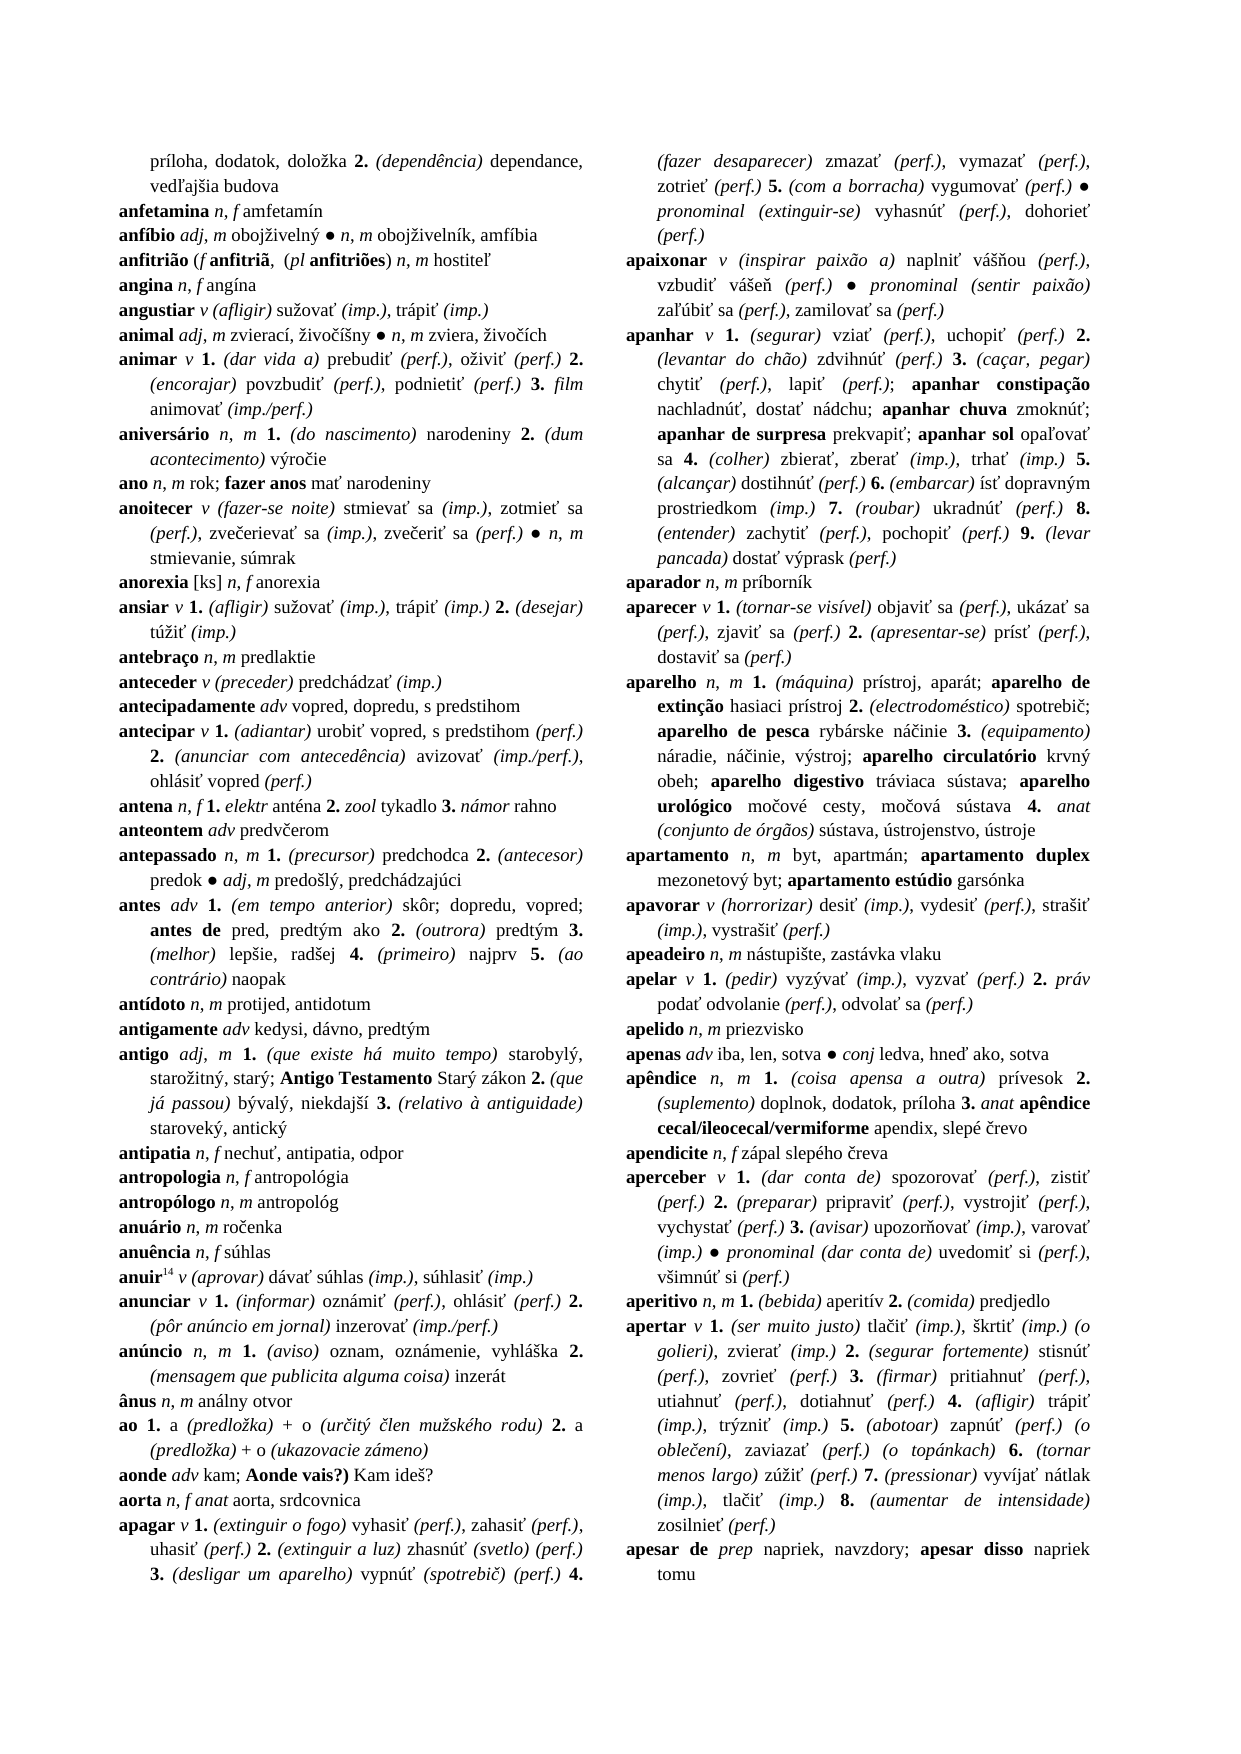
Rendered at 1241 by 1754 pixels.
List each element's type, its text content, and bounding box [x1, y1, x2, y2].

text aparecer v 1. (tornar-se visível) objaviť sa (perf.), ukázať sa (perf.), zjaviť sa (perf.) 2. (apresentar-se) prísť (perf.), dostaviť sa (perf.) [626, 596, 1090, 667]
text anuário n, m ročenka [119, 1216, 583, 1238]
text angina n, f angína [119, 274, 583, 296]
text apertar v 1. (ser muito justo) tlačiť (imp.), škrtiť (imp.) (o golieri), zvierať (imp.) 2. (segurar fortemente) stisnúť (perf.), zovrieť (perf.) 3. (firmar) pritiahnuť (perf.), utiahnuť (perf.), dotiahnuť (perf.) 4. (afligir) trápiť (imp.), trýzniť (imp.) 5. (abotoar) zapnúť (perf.) (o oblečení), zaviazať (perf.) (o topánkach) 6. (tornar menos largo) zúžiť (perf.) 7. (pressionar) vyvíjať nátlak (imp.), tlačiť (imp.) 8. (aumentar de intensidade) zosilnieť (perf.) [626, 1315, 1090, 1535]
text antropologia n, f antropológia [119, 1166, 583, 1188]
text apesar de prep napriek, navzdory; apesar disso napriek tomu [626, 1538, 1090, 1585]
text aorta n, f anat aorta, srdcovnica [119, 1489, 583, 1510]
text apenas adv iba, len, sotva ● conj ledva, hneď ako, sotva [626, 1042, 1090, 1064]
text anunciar v 1. (informar) oznámiť (perf.), ohlásiť (perf.) 2. (pôr anúncio em jornal) inzerovať (imp./perf.) [119, 1290, 583, 1337]
text ansiar v 1. (afligir) sužovať (imp.), trápiť (imp.) 2. (desejar) túžiť (imp.) [119, 596, 583, 643]
text antigo adj, m 1. (que existe há muito tempo) starobylý, starožitný, starý; Antigo Testamento Starý zákon 2. (que já passou) bývalý, niekdajší 3. (relativo à antiguidade) staroveký, antický [119, 1042, 583, 1138]
text anteontem adv predvčerom [119, 819, 583, 841]
text aonde adv kam; Aonde vais?) Kam ideš? [119, 1464, 583, 1486]
text apelido n, m priezvisko [626, 1018, 1090, 1039]
text antepassado n, m 1. (precursor) predchodca 2. (antecesor) predok ● adj, m predošlý, predchádzajúci [119, 844, 583, 891]
text apêndice n, m 1. (coisa apensa a outra) prívesok 2. (suplemento) doplnok, dodatok, príloha 3. anat apêndice cecal/ileocecal/vermiforme apendix, slepé črevo [626, 1067, 1090, 1138]
text anuência n, f súhlas [119, 1241, 583, 1262]
text ao 1. a (predložka) + o (určitý člen mužského rodu) 2. a (predložka) + o (ukazovacie zámeno) [119, 1414, 583, 1461]
text antropólogo n, m antropológ [119, 1191, 583, 1213]
text antebraço n, m predlaktie [119, 646, 583, 667]
text ano n, m rok; fazer anos mať narodeniny [119, 472, 583, 494]
text apagar v 1. (extinguir o fogo) vyhasiť (perf.), zahasiť (perf.), uhasiť (perf.) 2. (extinguir a luz) zhasnúť (svetlo) (perf.) 3. (desligar um aparelho) vypnúť (spotrebič) (perf.) 4. (fazer desaparecer) zmazať (perf.), vymazať (perf.), zotrieť (perf.) 5. (com a borracha) vygumovať (perf.) ● pronominal (extinguir-se) vyhasnúť (perf.), dohorieť (perf.) [119, 1513, 583, 1585]
text apartamento n, m byt, apartmán; apartamento duplex mezonetový byt; apartamento estúdio garsónka [626, 844, 1090, 891]
text aparelho n, m 1. (máquina) prístroj, aparát; aparelho de extinção hasiaci prístroj 2. (electrodoméstico) spotrebič; aparelho de pesca rybárske náčinie 3. (equipamento) náradie, náčinie, výstroj; aparelho circulatório krvný obeh; aparelho digestivo tráviaca sústava; aparelho urológico močové cesty, močová sústava 4. anat (conjunto de órgãos) sústava, ústrojenstvo, ústroje [626, 671, 1090, 841]
text angustiar v (afligir) sužovať (imp.), trápiť (imp.) [119, 299, 583, 320]
text apagar v 1. (extinguir o fogo) vyhasiť (perf.), zahasiť (perf.), uhasiť (perf.) 2. (extinguir a luz) zhasnúť (svetlo) (perf.) 3. (desligar um aparelho) vypnúť (spotrebič) (perf.) 4. (fazer desaparecer) zmazať (perf.), vymazať (perf.), zotrieť (perf.) 5. (com a borracha) vygumovať (perf.) ● pronominal (extinguir-se) vyhasnúť (perf.), dohorieť (perf.) [626, 150, 1090, 246]
text antecipadamente adv vopred, dopredu, s predstihom [119, 695, 583, 717]
text apanhar v 1. (segurar) vziať (perf.), uchopiť (perf.) 2. (levantar do chão) zdvihnúť (perf.) 3. (caçar, pegar) chytiť (perf.), lapiť (perf.); apanhar constipação nachladnúť, dostať nádchu; apanhar chuva zmoknúť; apanhar de surpresa prekvapiť; apanhar sol opaľovať sa 4. (colher) zbierať, zberať (imp.), trhať (imp.) 5. (alcançar) dostihnúť (perf.) 6. (embarcar) ísť dopravným prostriedkom (imp.) 7. (roubar) ukradnúť (perf.) 8. (entender) zachytiť (perf.), pochopiť (perf.) 9. (levar pancada) dostať výprask (perf.) [626, 323, 1090, 568]
text aparador n, m príborník [626, 571, 1090, 593]
text apendicite n, f zápal slepého čreva [626, 1142, 1090, 1163]
text anfíbio adj, m obojživelný ● n, m obojživelník, amfíbia [119, 224, 583, 246]
text anúncio n, m 1. (aviso) oznam, oznámenie, vyhláška 2. (mensagem que publicita alguma coisa) inzerát [119, 1340, 583, 1386]
text antes adv 1. (em tempo anterior) skôr; dopredu, vopred; antes de pred, predtým ako 2. (outrora) predtým 3. (melhor) lepšie, radšej 4. (primeiro) najprv 5. (ao contrário) naopak [119, 894, 583, 990]
text aniversário n, m 1. (do nascimento) narodeniny 2. (dum acontecimento) výročie [119, 423, 583, 469]
text anteceder v (preceder) predchádzať (imp.) [119, 671, 583, 692]
text apelar v 1. (pedir) vyzývať (imp.), vyzvať (perf.) 2. práv podať odvolanie (perf.), odvolať sa (perf.) [626, 968, 1090, 1014]
text ânus n, m análny otvor [119, 1389, 583, 1411]
text antídoto n, m protijed, antidotum [119, 993, 583, 1014]
text aperitivo n, m 1. (bebida) aperitív 2. (comida) predjedlo [626, 1290, 1090, 1312]
text anorexia [ks] n, f anorexia [119, 571, 583, 593]
text antigamente adv kedysi, dávno, predtým [119, 1018, 583, 1039]
text antipatia n, f nechuť, antipatia, odpor [119, 1142, 583, 1163]
text anuir14 v (aprovar) dávať súhlas (imp.), súhlasiť (imp.) [119, 1266, 583, 1287]
text aperceber v 1. (dar conta de) spozorovať (perf.), zistiť (perf.) 2. (preparar) pripraviť (perf.), vystrojiť (perf.), vychystať (perf.) 3. (avisar) upozorňovať (imp.), varovať (imp.) ● pronominal (dar conta de) uvedomiť si (perf.), všimnúť si (perf.) [626, 1166, 1090, 1287]
text antena n, f 1. elektr anténa 2. zool tykadlo 3. námor rahno [119, 794, 583, 816]
text animar v 1. (dar vida a) prebudiť (perf.), oživiť (perf.) 2. (encorajar) povzbudiť (perf.), podnietiť (perf.) 3. film animovať (imp./perf.) [119, 348, 583, 419]
text anfetamina n, f amfetamín [119, 199, 583, 221]
text anoitecer v (fazer-se noite) stmievať sa (imp.), zotmieť sa (perf.), zvečerievať sa (imp.), zvečeriť sa (perf.) ● n, m stmievanie, súmrak [119, 497, 583, 568]
text apavorar v (horrorizar) desiť (imp.), vydesiť (perf.), strašiť (imp.), vystrašiť (perf.) [626, 894, 1090, 940]
text antecipar v 1. (adiantar) urobiť vopred, s predstihom (perf.) 2. (anunciar com antecedência) avizovať (imp./perf.), ohlásiť vopred (perf.) [119, 720, 583, 791]
text anfitrião (f anfitriã, (pl anfitriões) n, m hostiteľ [119, 249, 583, 271]
text apaixonar v (inspirar paixão a) naplniť vášňou (perf.), vzbudiť vášeň (perf.) ● pronominal (sentir paixão) zaľúbiť sa (perf.), zamilovať sa (perf.) [626, 249, 1090, 320]
text apeadeiro n, m nástupište, zastávka vlaku [626, 943, 1090, 965]
text animal adj, m zvierací, živočíšny ● n, m zviera, živočích [119, 323, 583, 345]
